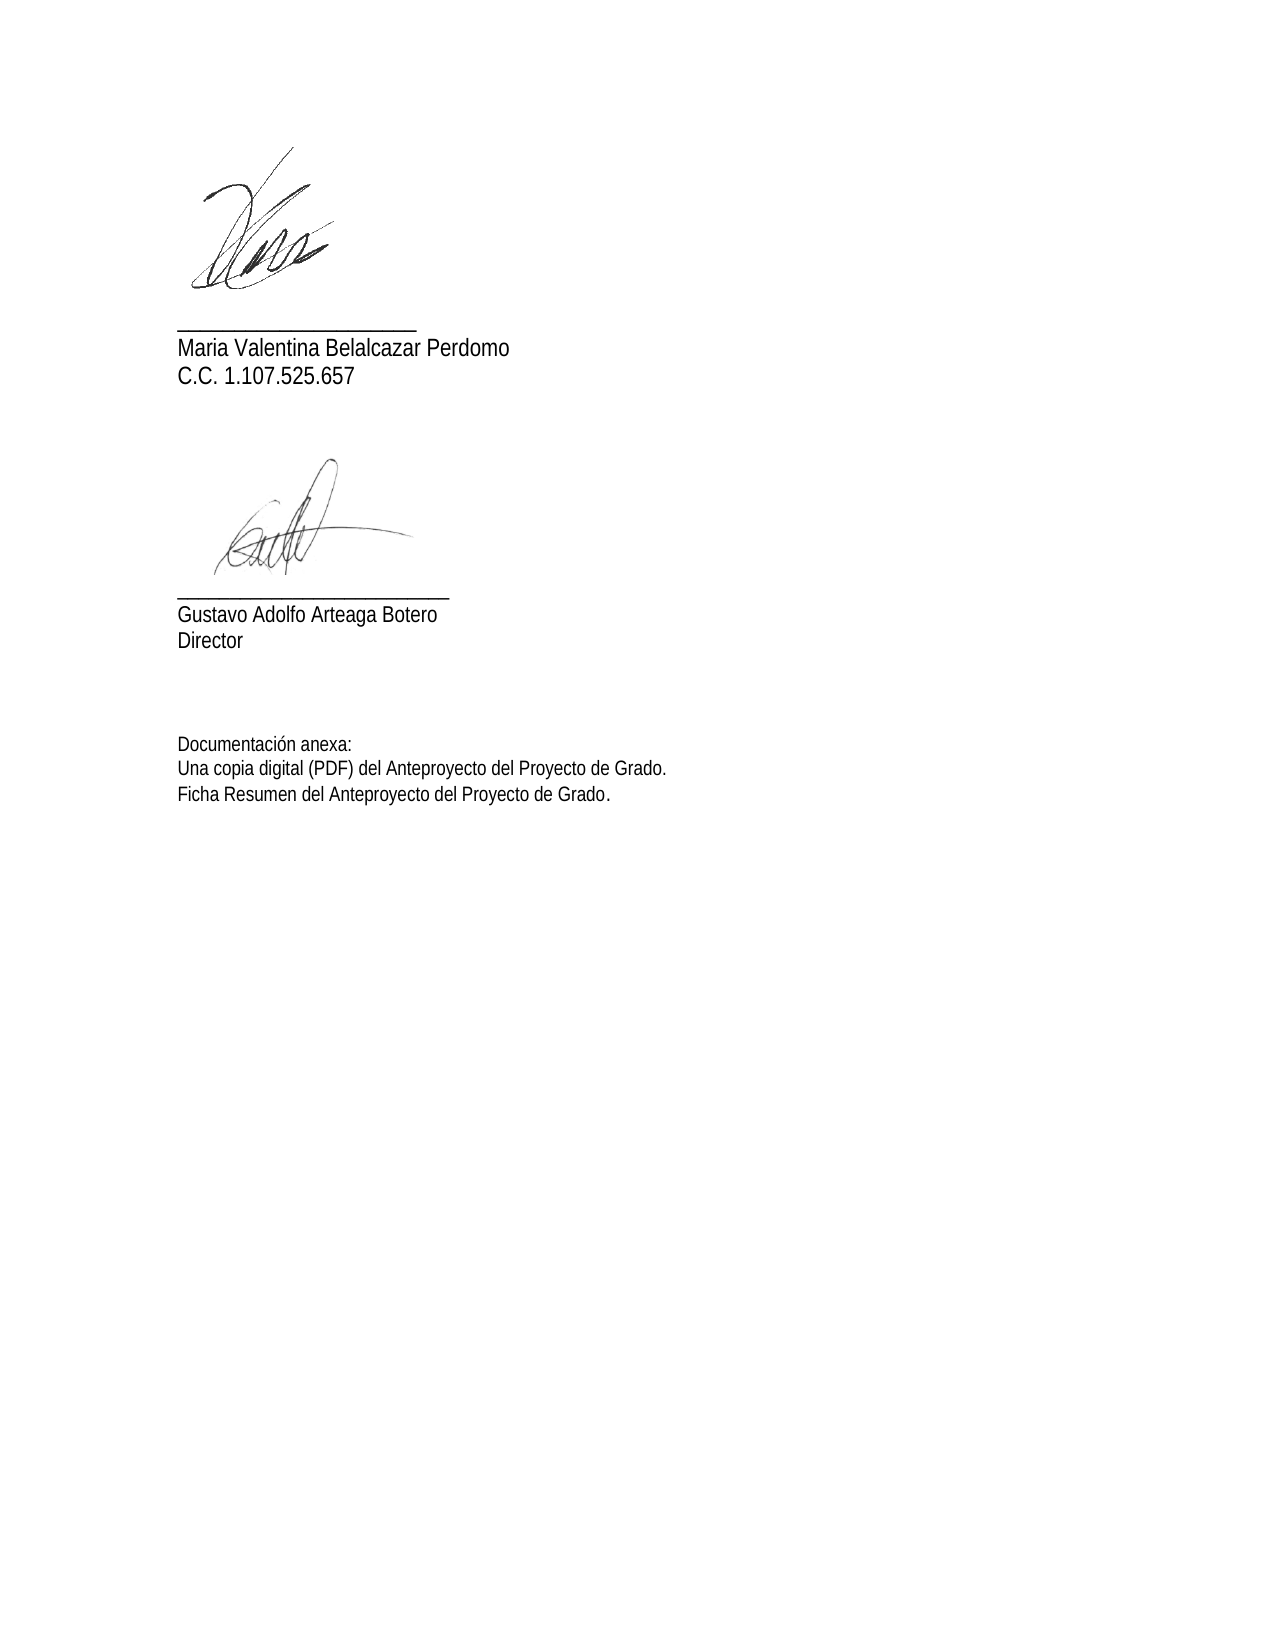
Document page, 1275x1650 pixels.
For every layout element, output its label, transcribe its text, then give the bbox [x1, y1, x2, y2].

text __________________________ [177, 574, 1098, 601]
text Gustavo Adolfo Arteaga Botero [177, 601, 1098, 627]
text Una copia digital (PDF) del Anteproyecto del Proyecto de Grado. [177, 756, 1098, 780]
text Ficha Resumen del Anteproyecto del Proyecto de Grado. [177, 780, 1098, 807]
text Maria Valentina Belalcazar Perdomo [177, 333, 1098, 361]
text Documentación anexa: [177, 732, 1098, 756]
picture [177, 147, 371, 304]
text _____________________ [177, 304, 1098, 333]
text C.C. 1.107.525.657 [177, 361, 1098, 390]
text Director [177, 627, 1098, 653]
